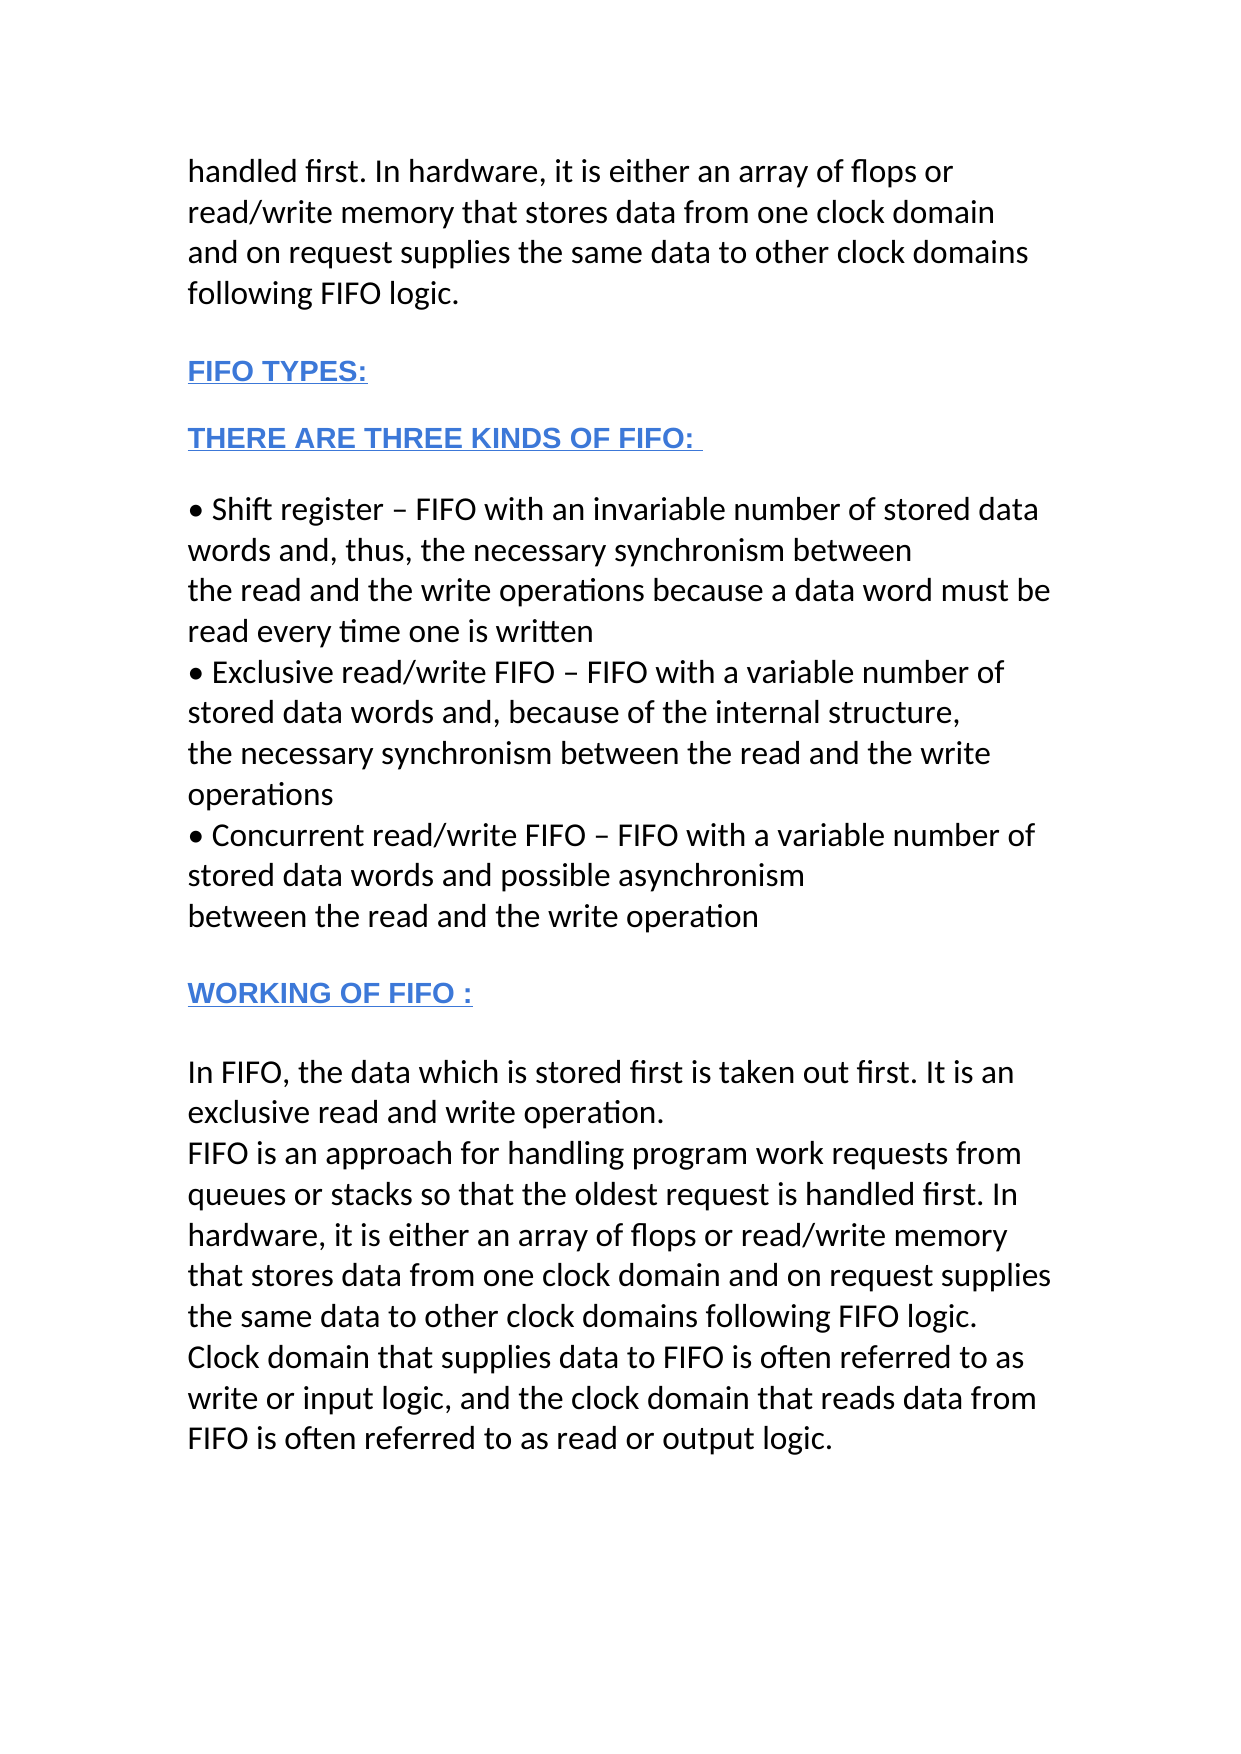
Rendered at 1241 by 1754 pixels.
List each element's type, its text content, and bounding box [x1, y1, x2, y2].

text WORKING OF FIFO : [187, 977, 1053, 1010]
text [187, 150, 1053, 313]
text the read and the write operations because a data word must be read every time one is written [187, 569, 1053, 651]
text THERE ARE THREE KINDS OF FIFO: [187, 421, 1053, 454]
text • Concurrent read/write FIFO – FIFO with a variable number of stored data words and possible asynchronism [187, 814, 1053, 895]
text FIFO TYPES: [187, 354, 1053, 387]
text FIFO is an approach for handling program work requests from queues or stacks so that the oldest request is handled first. In hardware, it is either an array of flops or read/write memory that stores data from one clock domain and on request supplies the same data to other clock domains following FIFO logic. [187, 1132, 1053, 1336]
text the necessary synchronism between the read and the write operations [187, 732, 1053, 814]
text • Exclusive read/write FIFO – FIFO with a variable number of stored data words and, because of the internal structure, [187, 651, 1053, 732]
text In FIFO, the data which is stored first is taken out first. It is an exclusive read and write operation. [187, 1051, 1053, 1132]
text between the read and the write operation [187, 895, 1053, 936]
text • Shift register – FIFO with an invariable number of stored data words and, thus, the necessary synchronism between [187, 488, 1053, 569]
text Clock domain that supplies data to FIFO is often referred to as write or input logic, and the clock domain that reads data from FIFO is often referred to as read or output logic. [187, 1336, 1053, 1458]
